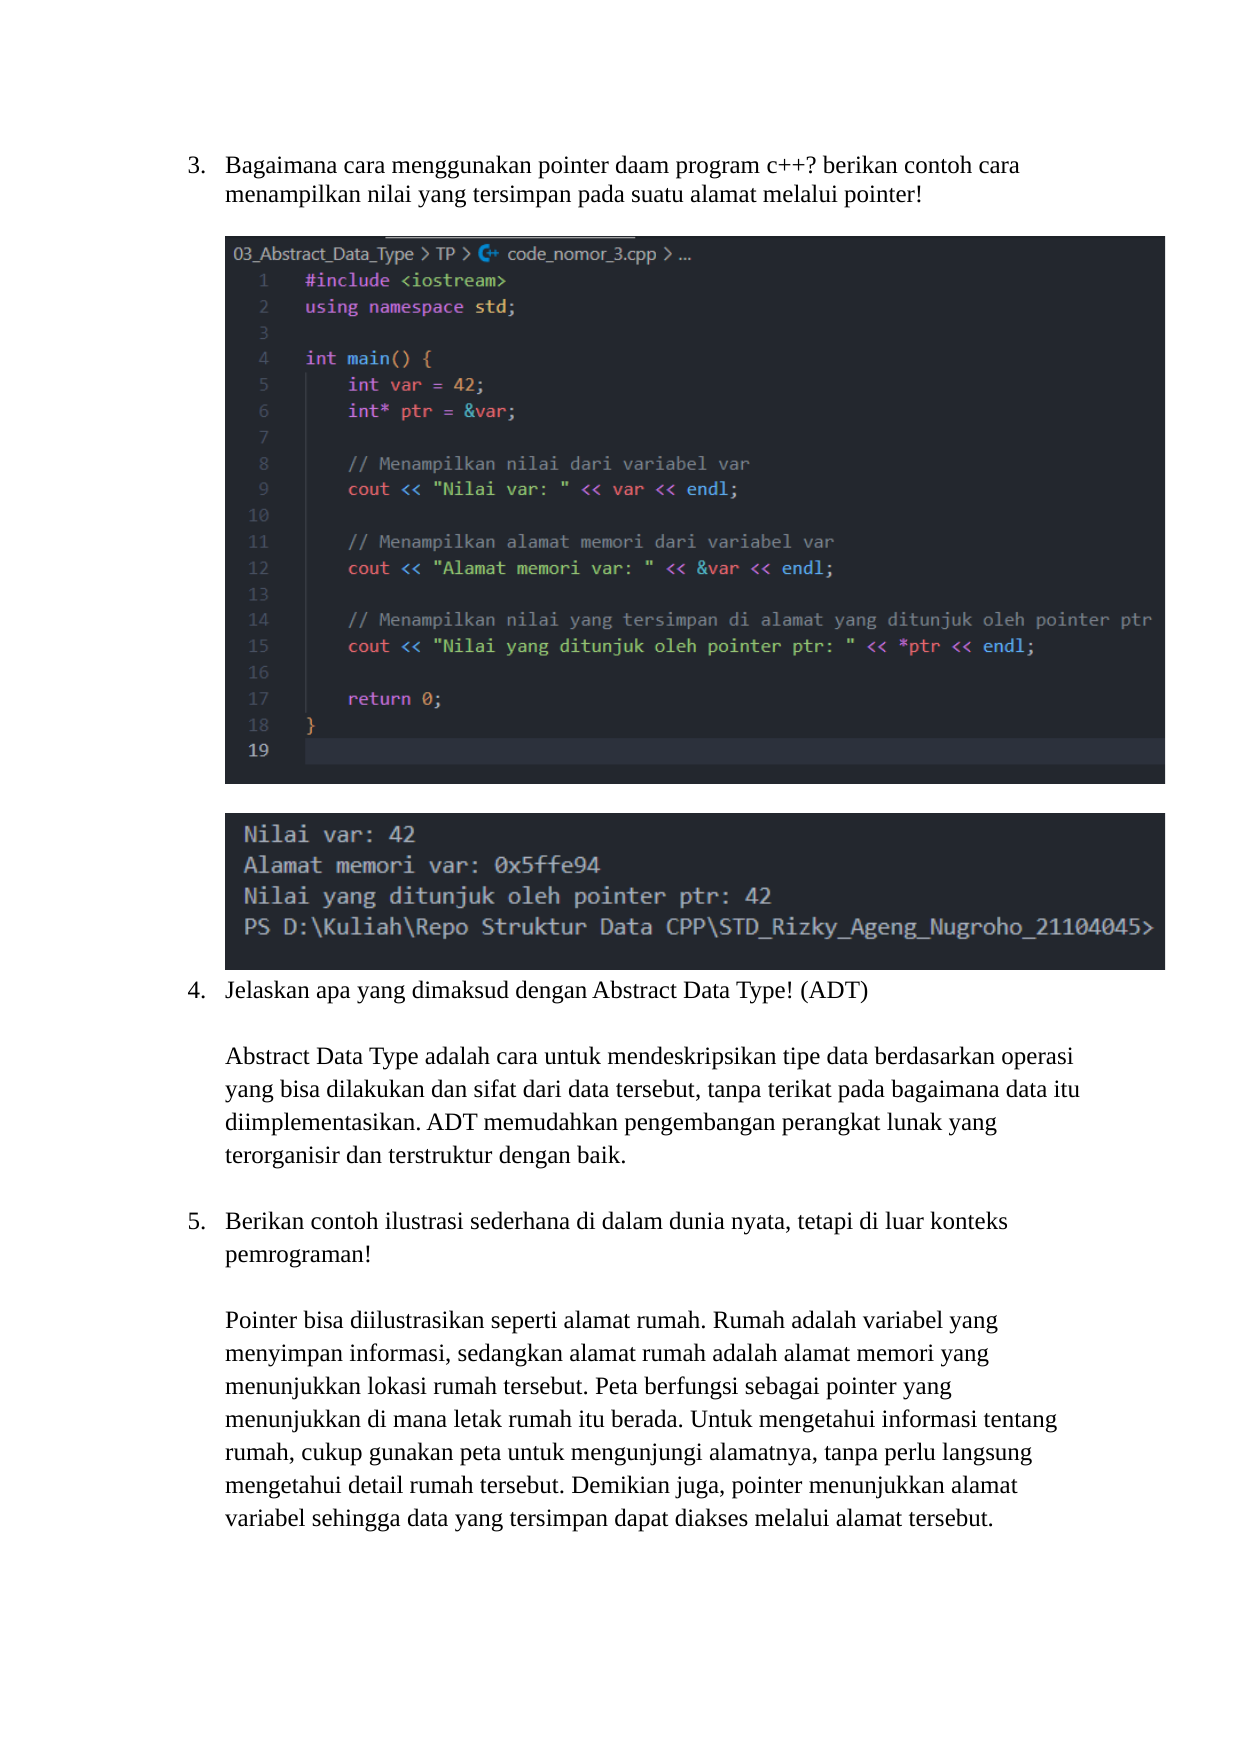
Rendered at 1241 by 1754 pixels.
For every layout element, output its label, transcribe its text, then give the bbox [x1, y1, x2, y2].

list Pointer bisa diilustrasikan seperti alamat rumah. Rumah adalah variabel yang menyimpan informasi, sedangkan alamat rumah adalah alamat memori yang menunjukkan lokasi rumah tersebut. Peta berfungsi sebagai pointer yang menunjukkan di mana letak rumah itu berada. Untuk mengetahui informasi tentang rumah, cukup gunakan peta untuk mengunjungi alamatnya, tanpa perlu langsung mengetahui detail rumah tersebut. Demikian juga, pointer menunjukkan alamat variabel sehingga data yang tersimpan dapat diakses melalui alamat tersebut. [225, 1305, 1090, 1532]
list Abstract Data Type adalah cara untuk mendeskripsikan tipe data berdasarkan operasi yang bisa dilakukan dan sifat dari data tersebut, tanpa terikat pada bagaimana data itu diimplementasikan. ADT memudahkan pengembangan perangkat lunak yang terorganisir dan terstruktur dengan baik. [225, 1041, 1090, 1169]
picture [225, 236, 1166, 784]
picture [225, 813, 1166, 970]
list Berikan contoh ilustrasi sederhana di dalam dunia nyata, tetapi di luar konteks pemrograman! [187, 1206, 1090, 1268]
list Jelaskan apa yang dimaksud dengan Abstract Data Type! (ADT) [187, 975, 1090, 1004]
list Bagaimana cara menggunakan pointer daam program c++? berikan contoh cara menampilkan nilai yang tersimpan pada suatu alamat melalui pointer! [187, 150, 1090, 207]
